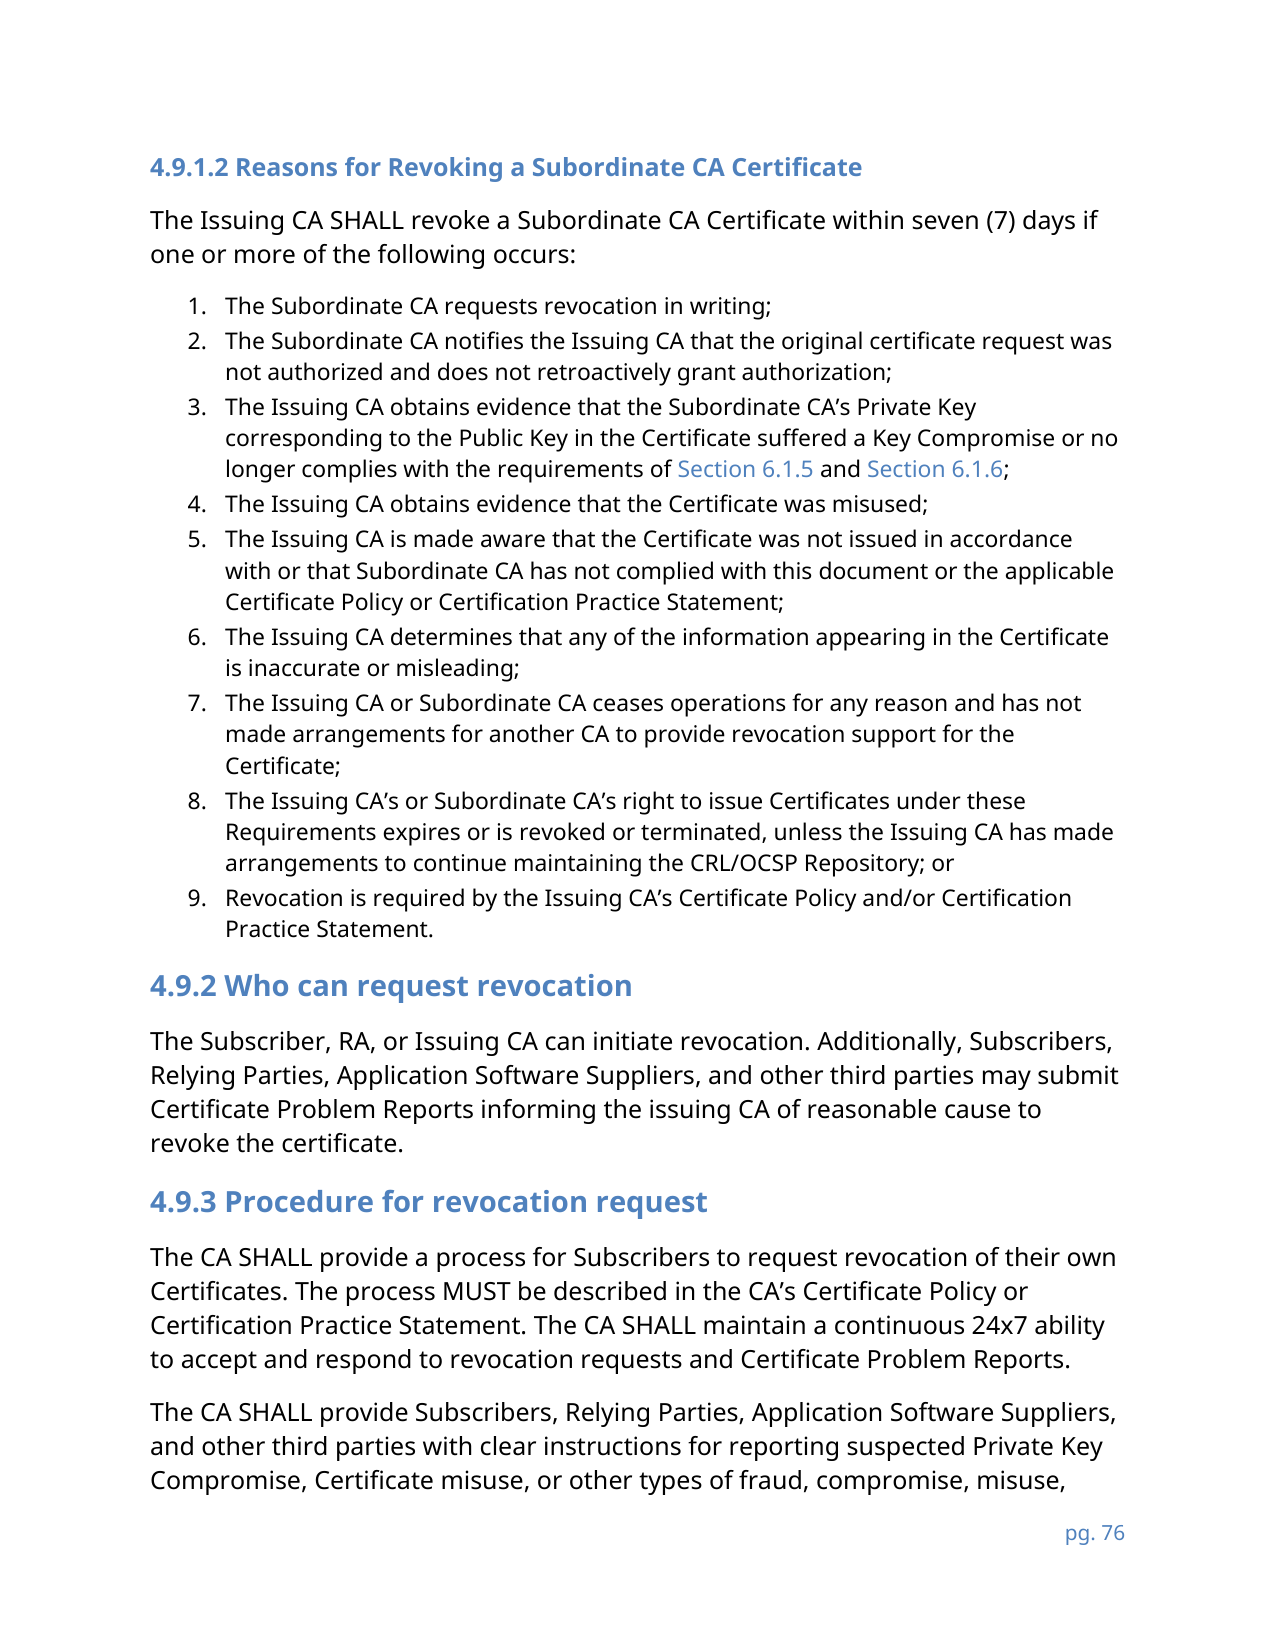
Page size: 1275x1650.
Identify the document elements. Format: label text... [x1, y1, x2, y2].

list The Subordinate CA notifies the Issuing CA that the original certificate request was not authorized and does not retroactively grant authorization; [187, 325, 1125, 387]
text The CA SHALL provide a process for Subscribers to request revocation of their own Certificates. The process MUST be described in the CA’s Certificate Policy or Certification Practice Statement. The CA SHALL maintain a continuous 24x7 ability to accept and respond to revocation requests and Certificate Problem Reports. [150, 1239, 1125, 1376]
text The Subscriber, RA, or Issuing CA can initiate revocation. Additionally, Subscribers, Relying Parties, Application Software Suppliers, and other third parties may submit Certificate Problem Reports informing the issuing CA of reasonable cause to revoke the certificate. [150, 1024, 1125, 1160]
list The Issuing CA or Subordinate CA ceases operations for any reason and has not made arrangements for another CA to provide revocation support for the Certificate; [187, 687, 1125, 781]
list The Subordinate CA requests revocation in writing; [187, 290, 1125, 321]
subtitle 4.9.3 Procedure for revocation request [150, 1181, 1125, 1221]
text The Issuing CA SHALL revoke a Subordinate CA Certificate within seven (7) days if one or more of the following occurs: [150, 203, 1125, 271]
list The Issuing CA is made aware that the Certificate was not issued in accordance with or that Subordinate CA has not complied with this document or the applicable Certificate Policy or Certification Practice Statement; [187, 523, 1125, 617]
list Revocation is required by the Issuing CA’s Certificate Policy and/or Certification Practice Statement. [187, 882, 1125, 945]
list The Issuing CA obtains evidence that the Certificate was misused; [187, 488, 1125, 520]
subtitle 4.9.2 Who can request revocation [150, 966, 1125, 1005]
list The Issuing CA determines that any of the information appearing in the Certificate is inaccurate or misleading; [187, 621, 1125, 683]
list The Issuing CA obtains evidence that the Subordinate CA’s Private Key corresponding to the Public Key in the Certificate suffered a Key Compromise or no longer complies with the requirements of Section 6.1.5 and Section 6.1.6; [187, 391, 1125, 485]
list The Issuing CA’s or Subordinate CA’s right to issue Certificates under these Requirements expires or is revoked or terminated, unless the Issuing CA has made arrangements to continue maintaining the CRL/OCSP Repository; or [187, 785, 1125, 878]
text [150, 1394, 1125, 1497]
subtitle 4.9.1.2 Reasons for Revoking a Subordinate CA Certificate [150, 150, 1125, 184]
